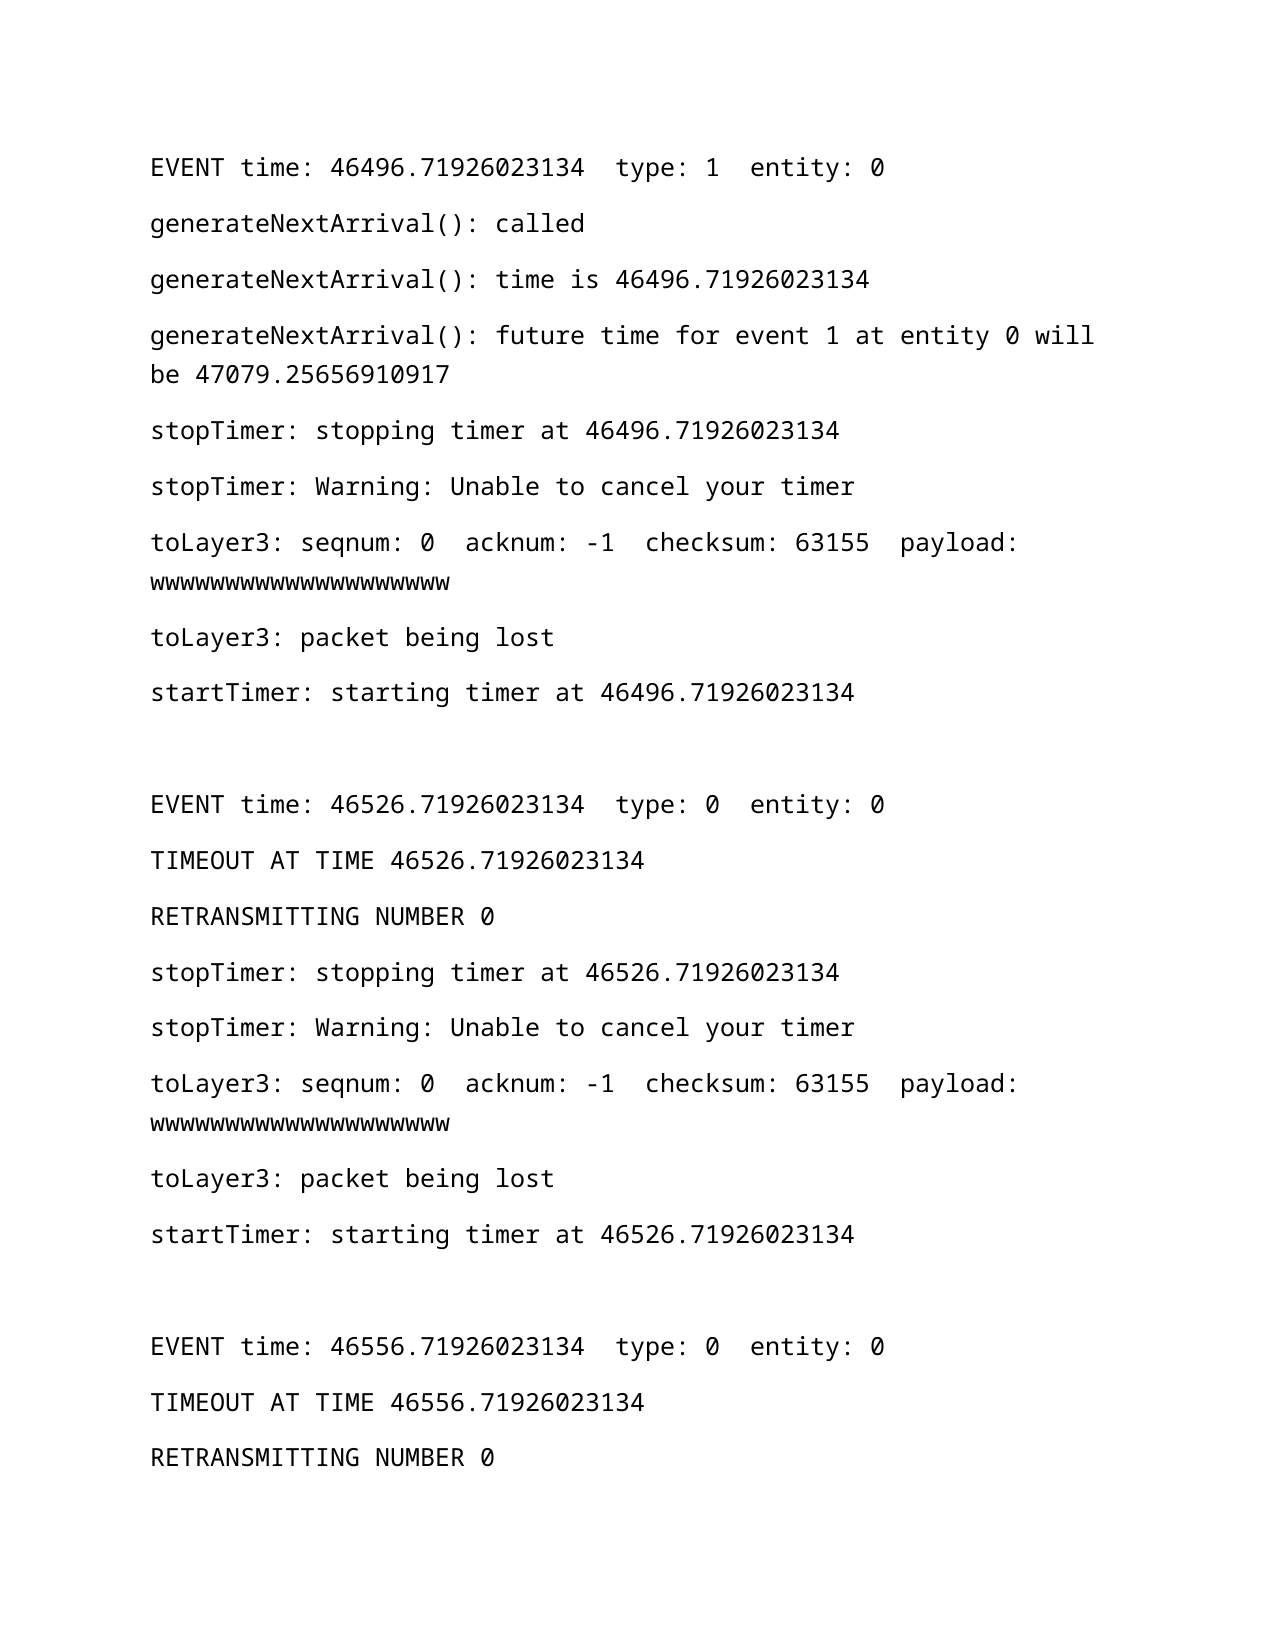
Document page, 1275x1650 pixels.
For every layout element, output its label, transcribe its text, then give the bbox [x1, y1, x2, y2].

text TIMEOUT AT TIME 46556.71926023134 [150, 1384, 1125, 1418]
text startTimer: starting timer at 46526.71926023134 [150, 1217, 1125, 1251]
text stopTimer: stopping timer at 46526.71926023134 [150, 954, 1125, 988]
text TIMEOUT AT TIME 46526.71926023134 [150, 842, 1125, 877]
text generateNextArrival(): future time for event 1 at entity 0 will be 47079.25656910917 [150, 317, 1125, 391]
text RETRANSMITTING NUMBER 0 [150, 898, 1125, 932]
text toLayer3: packet being lost [150, 1161, 1125, 1195]
text EVENT time: 46556.71926023134 type: 0 entity: 0 [150, 1328, 1125, 1362]
text stopTimer: stopping timer at 46496.71926023134 [150, 412, 1125, 447]
text generateNextArrival(): time is 46496.71926023134 [150, 262, 1125, 296]
text EVENT time: 46496.71926023134 type: 1 entity: 0 [150, 150, 1125, 184]
text RETRANSMITTING NUMBER 0 [150, 1440, 1125, 1474]
text toLayer3: seqnum: 0 acknum: -1 checksum: 63155 payload: wwwwwwwwwwwwwwwwwwww [150, 1066, 1125, 1139]
text EVENT time: 46526.71926023134 type: 0 entity: 0 [150, 787, 1125, 821]
text generateNextArrival(): called [150, 206, 1125, 240]
text stopTimer: Warning: Unable to cancel your timer [150, 1010, 1125, 1044]
text stopTimer: Warning: Unable to cancel your timer [150, 468, 1125, 502]
text toLayer3: seqnum: 0 acknum: -1 checksum: 63155 payload: wwwwwwwwwwwwwwwwwwww [150, 524, 1125, 597]
text startTimer: starting timer at 46496.71926023134 [150, 675, 1125, 709]
text toLayer3: packet being lost [150, 619, 1125, 653]
